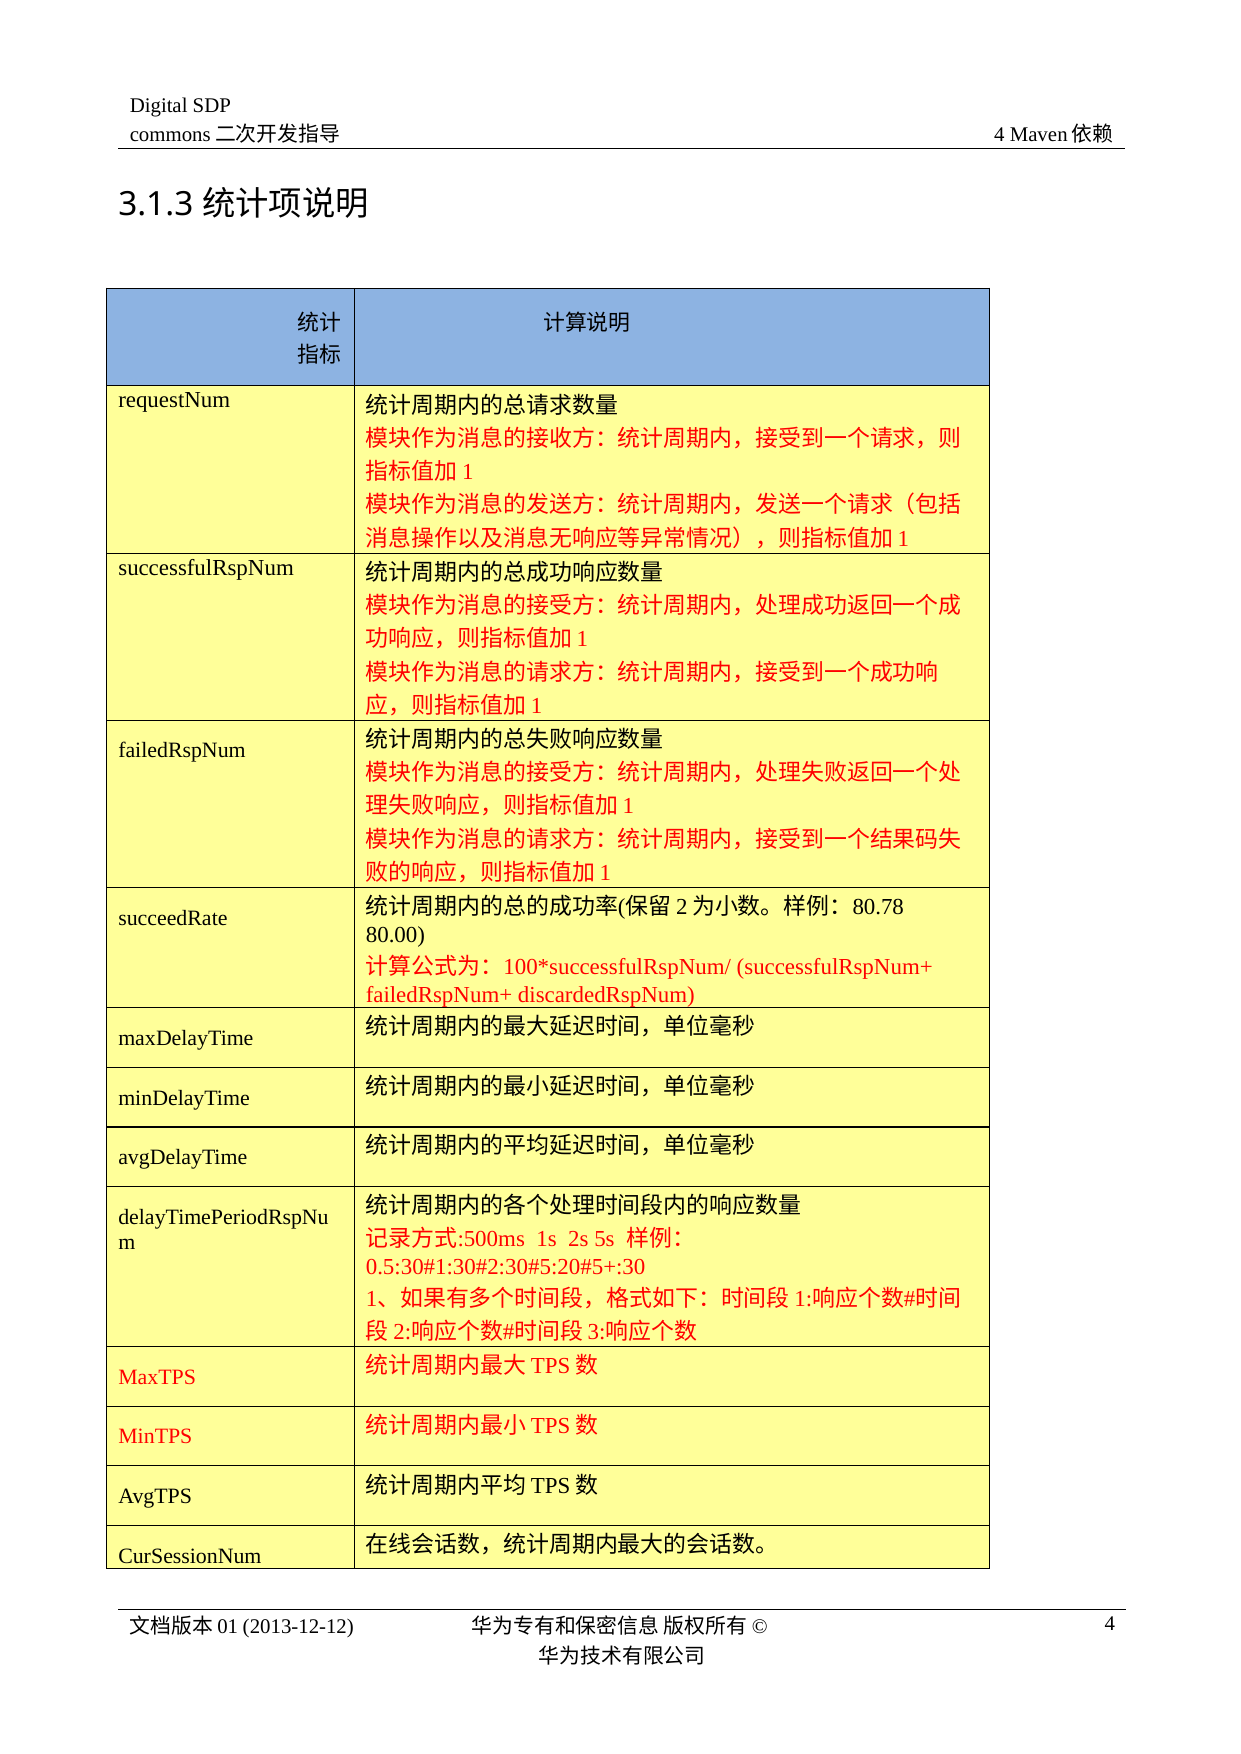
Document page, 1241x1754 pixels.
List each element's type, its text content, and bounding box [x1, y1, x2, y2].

table_header 统计指标 [107, 289, 354, 385]
table_cell 统计周期内平均TPS数 [355, 1466, 989, 1525]
table_cell 统计周期内最大TPS数 [355, 1347, 989, 1406]
table_cell 统计周期内的总失败响应数量 模块作为消息的接受方：统计周期内，处理失败返回一个处理失败响应，则指标值加1 模块作为消息的请求方：统计周期内，接受到一个结果码失败的响应，则指标值加1 [355, 721, 989, 887]
table_cell requestNum [107, 386, 354, 553]
table_cell 统计周期内的平均延迟时间，单位毫秒 [355, 1128, 989, 1186]
table_cell 统计周期内的最小延迟时间，单位毫秒 [355, 1068, 989, 1126]
table_cell delayTimePeriodRspNum [107, 1187, 354, 1346]
table_cell AvgTPS [107, 1466, 354, 1525]
table_header 计算说明 [355, 289, 989, 385]
table_cell CurSessionNum [107, 1526, 354, 1568]
table_cell succeedRate [107, 888, 354, 1007]
table_cell successfulRspNum [107, 554, 354, 720]
table_cell maxDelayTime [107, 1008, 354, 1067]
table_cell minDelayTime [107, 1068, 354, 1126]
table_cell failedRspNum [107, 721, 354, 887]
table_cell 在线会话数，统计周期内最大的会话数。 [355, 1526, 989, 1568]
table_cell 统计周期内的总请求数量 模块作为消息的接收方：统计周期内，接受到一个请求，则指标值加1 模块作为消息的发送方：统计周期内，发送一个请求（包括消息操作以及消息无响应等异常情况），则指标值加1 [355, 386, 989, 553]
table_cell 统计周期内的总成功响应数量 模块作为消息的接受方：统计周期内，处理成功返回一个成功响应，则指标值加1 模块作为消息的请求方：统计周期内，接受到一个成功响应，则指标值加1 [355, 554, 989, 720]
table_cell MinTPS [107, 1407, 354, 1465]
table_cell avgDelayTime [107, 1128, 354, 1186]
table_cell 统计周期内的最大延迟时间，单位毫秒 [355, 1008, 989, 1067]
table_cell 统计周期内的各个处理时间段内的响应数量 记录方式:500ms 1s 2s 5s 样例： 0.5:30#1:30#2:30#5:20#5+:30 1、如果有多个时间段，格式如下：时间段1:响应个数#时间段2:响应个数#时间段3:响应个数 [355, 1187, 989, 1346]
table_cell MaxTPS [107, 1347, 354, 1406]
table_cell 统计周期内的总的成功率(保留2为小数。样例：80.78 80.00) 计算公式为：100*successfulRspNum/ (successfulRspNum+ failedRspNum+ discardedRspNum) [355, 888, 989, 1007]
subtitle 统计项说明 [118, 177, 1122, 271]
table_cell 统计周期内最小TPS数 [355, 1407, 989, 1465]
